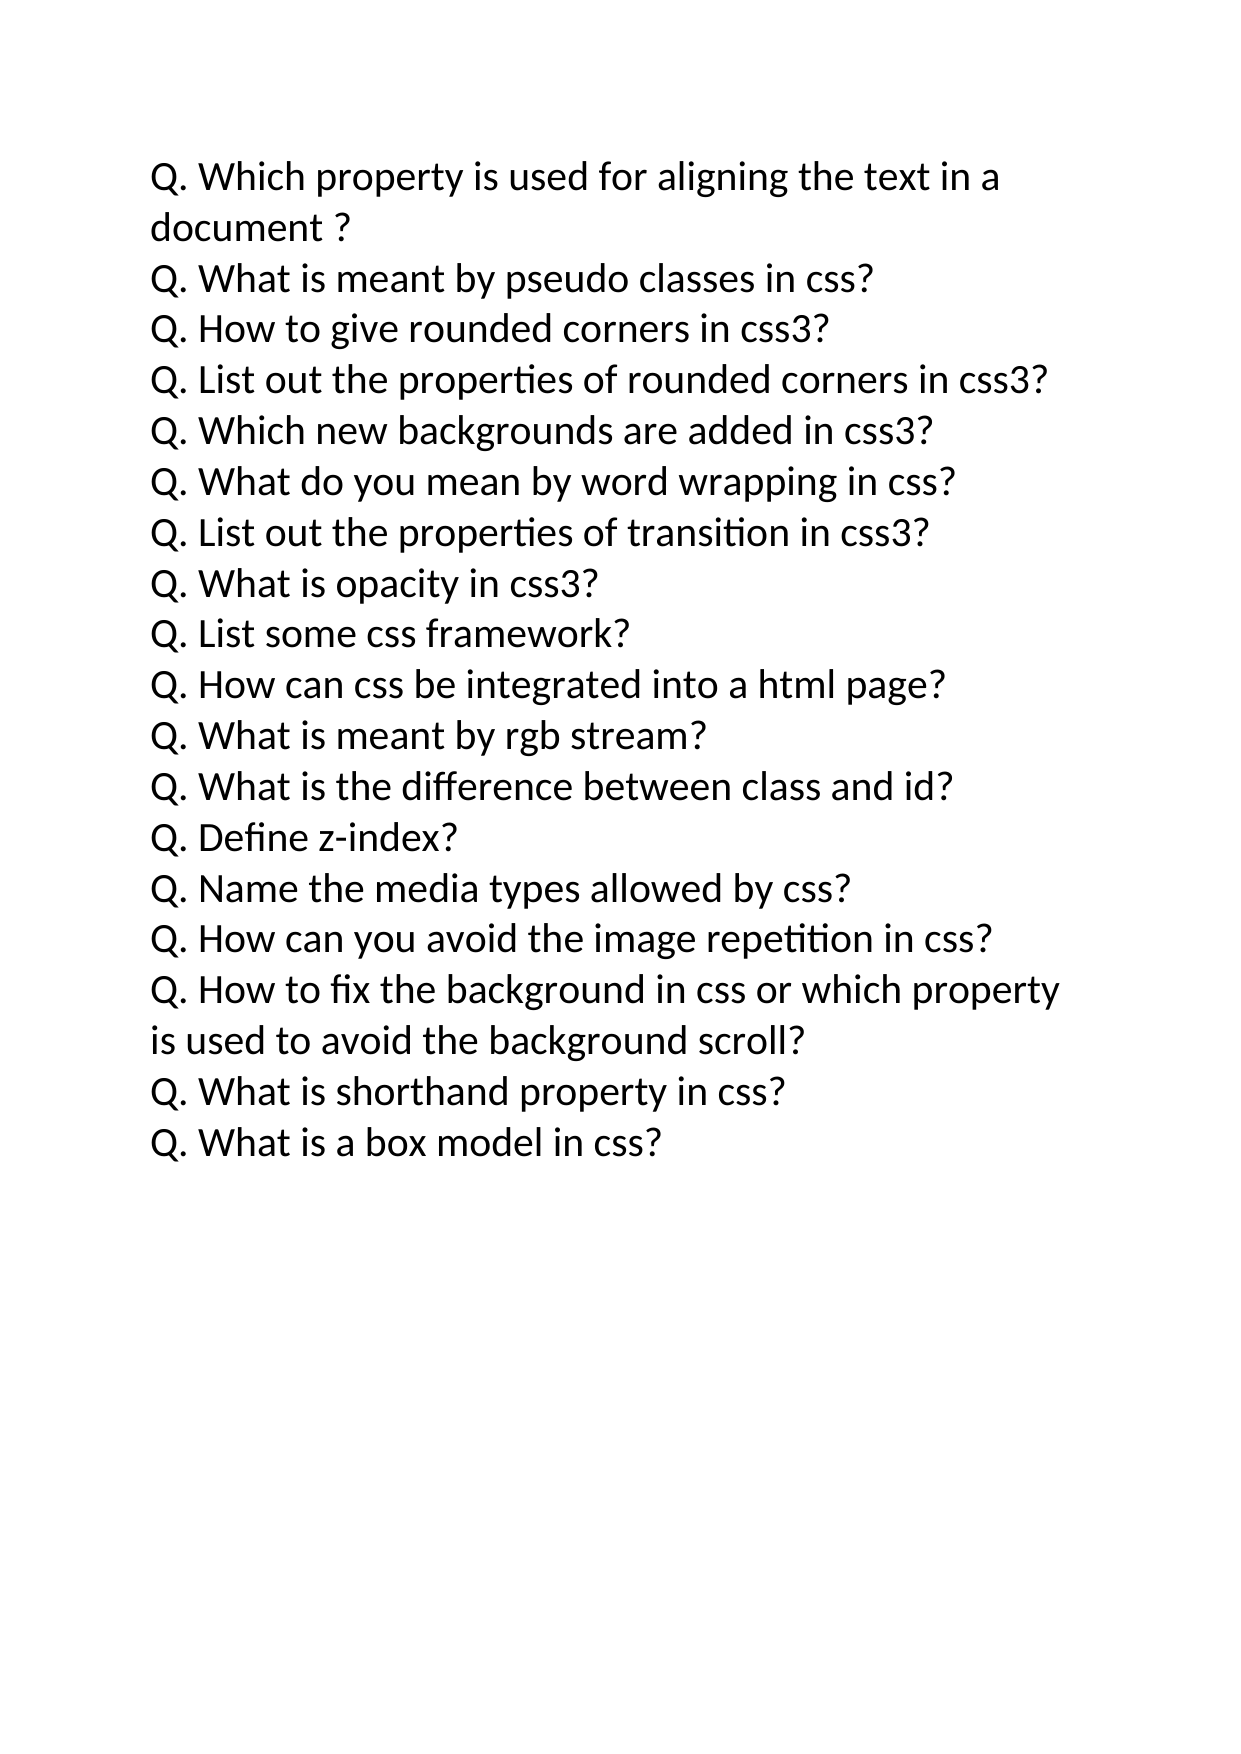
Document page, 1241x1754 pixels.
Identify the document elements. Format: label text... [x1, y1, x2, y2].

text Q. Name the media types allowed by css? [150, 862, 1090, 912]
text Q. Which property is used for aligning the text in a document ? [150, 150, 1090, 252]
text Q. List out the properties of transition in css3? [150, 506, 1090, 557]
text Q. What is shorthand property in css? [150, 1065, 1090, 1116]
text Q. What is meant by rgb stream? [150, 709, 1090, 760]
text Q. List out the properties of rounded corners in css3? [150, 353, 1090, 404]
text Q. How to give rounded corners in css3? [150, 302, 1090, 353]
text Q. What is meant by pseudo classes in css? [150, 252, 1090, 302]
text Q. What is a box model in css? [150, 1116, 1090, 1167]
text Q. How to fix the background in css or which property is used to avoid the background scroll? [150, 963, 1090, 1065]
text Q. What do you mean by word wrapping in css? [150, 455, 1090, 506]
text Q. What is the difference between class and id? [150, 760, 1090, 811]
text Q. How can you avoid the image repetition in css? [150, 912, 1090, 963]
text Q. How can css be integrated into a html page? [150, 658, 1090, 709]
text Q. List some css framework? [150, 607, 1090, 658]
text Q. Which new backgrounds are added in css3? [150, 404, 1090, 455]
text Q. What is opacity in css3? [150, 557, 1090, 607]
text Q. Define z-index? [150, 811, 1090, 862]
